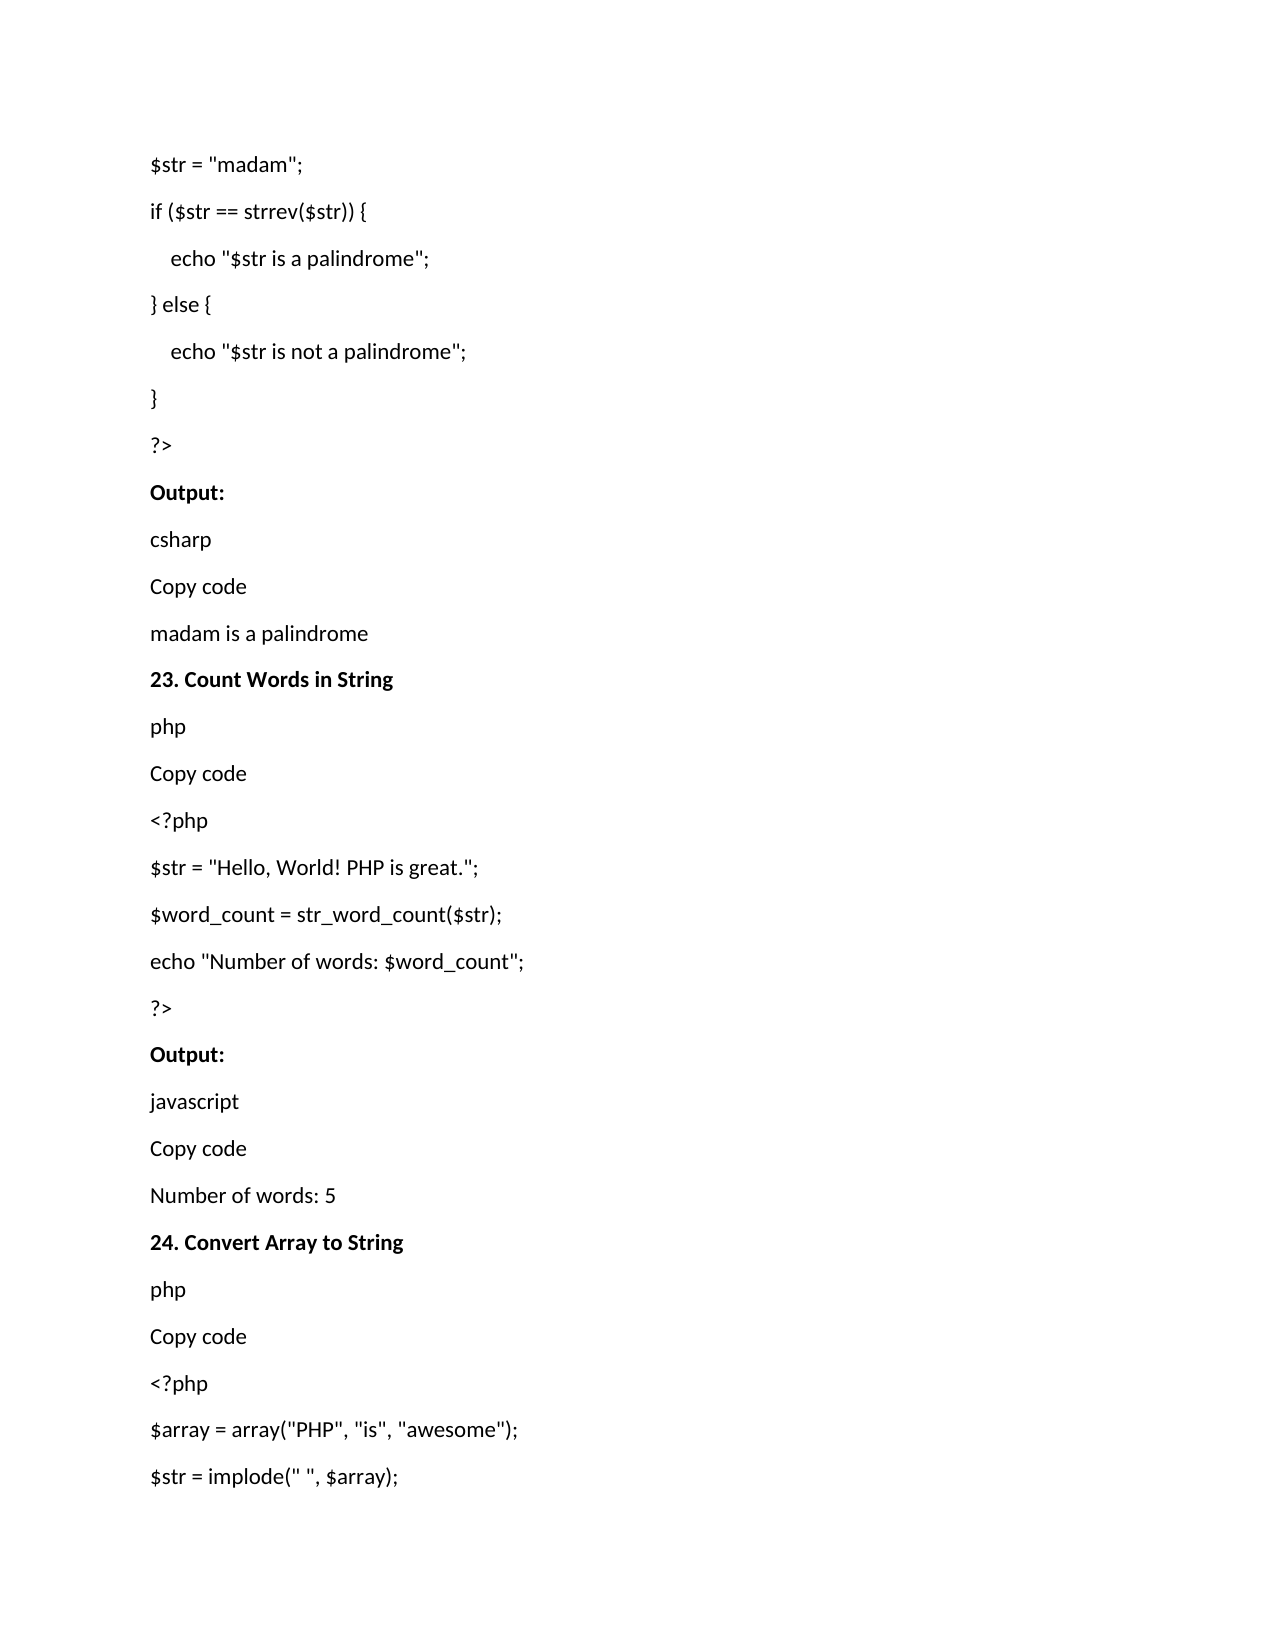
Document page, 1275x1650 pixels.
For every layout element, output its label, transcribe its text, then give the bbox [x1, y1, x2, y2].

text } else { [150, 291, 1125, 319]
text echo "$str is a palindrome"; [150, 244, 1125, 272]
text <?php [150, 806, 1125, 834]
text if ($str == strrev($str)) { [150, 197, 1125, 225]
text $word_count = str_word_count($str); [150, 900, 1125, 928]
text echo "Number of words: $word_count"; [150, 947, 1125, 975]
text echo "$str is not a palindrome"; [150, 337, 1125, 366]
text javascript [150, 1087, 1125, 1116]
text php [150, 1275, 1125, 1303]
text $str = "madam"; [150, 150, 1125, 178]
text <?php [150, 1369, 1125, 1397]
text ?> [150, 994, 1125, 1022]
text 23. Count Words in String [150, 666, 1125, 694]
text Copy code [150, 1134, 1125, 1162]
text $str = "Hello, World! PHP is great."; [150, 853, 1125, 881]
text Copy code [150, 759, 1125, 787]
text Copy code [150, 1322, 1125, 1350]
text ?> [150, 431, 1125, 459]
text Number of words: 5 [150, 1181, 1125, 1209]
text php [150, 712, 1125, 741]
text Output: [150, 1041, 1125, 1069]
text Output: [150, 478, 1125, 506]
text csharp [150, 525, 1125, 553]
text Copy code [150, 572, 1125, 600]
text $array = array("PHP", "is", "awesome"); [150, 1416, 1125, 1444]
text 24. Convert Array to String [150, 1228, 1125, 1256]
text madam is a palindrome [150, 619, 1125, 647]
text } [150, 384, 1125, 412]
text $str = implode(" ", $array); [150, 1462, 1125, 1491]
